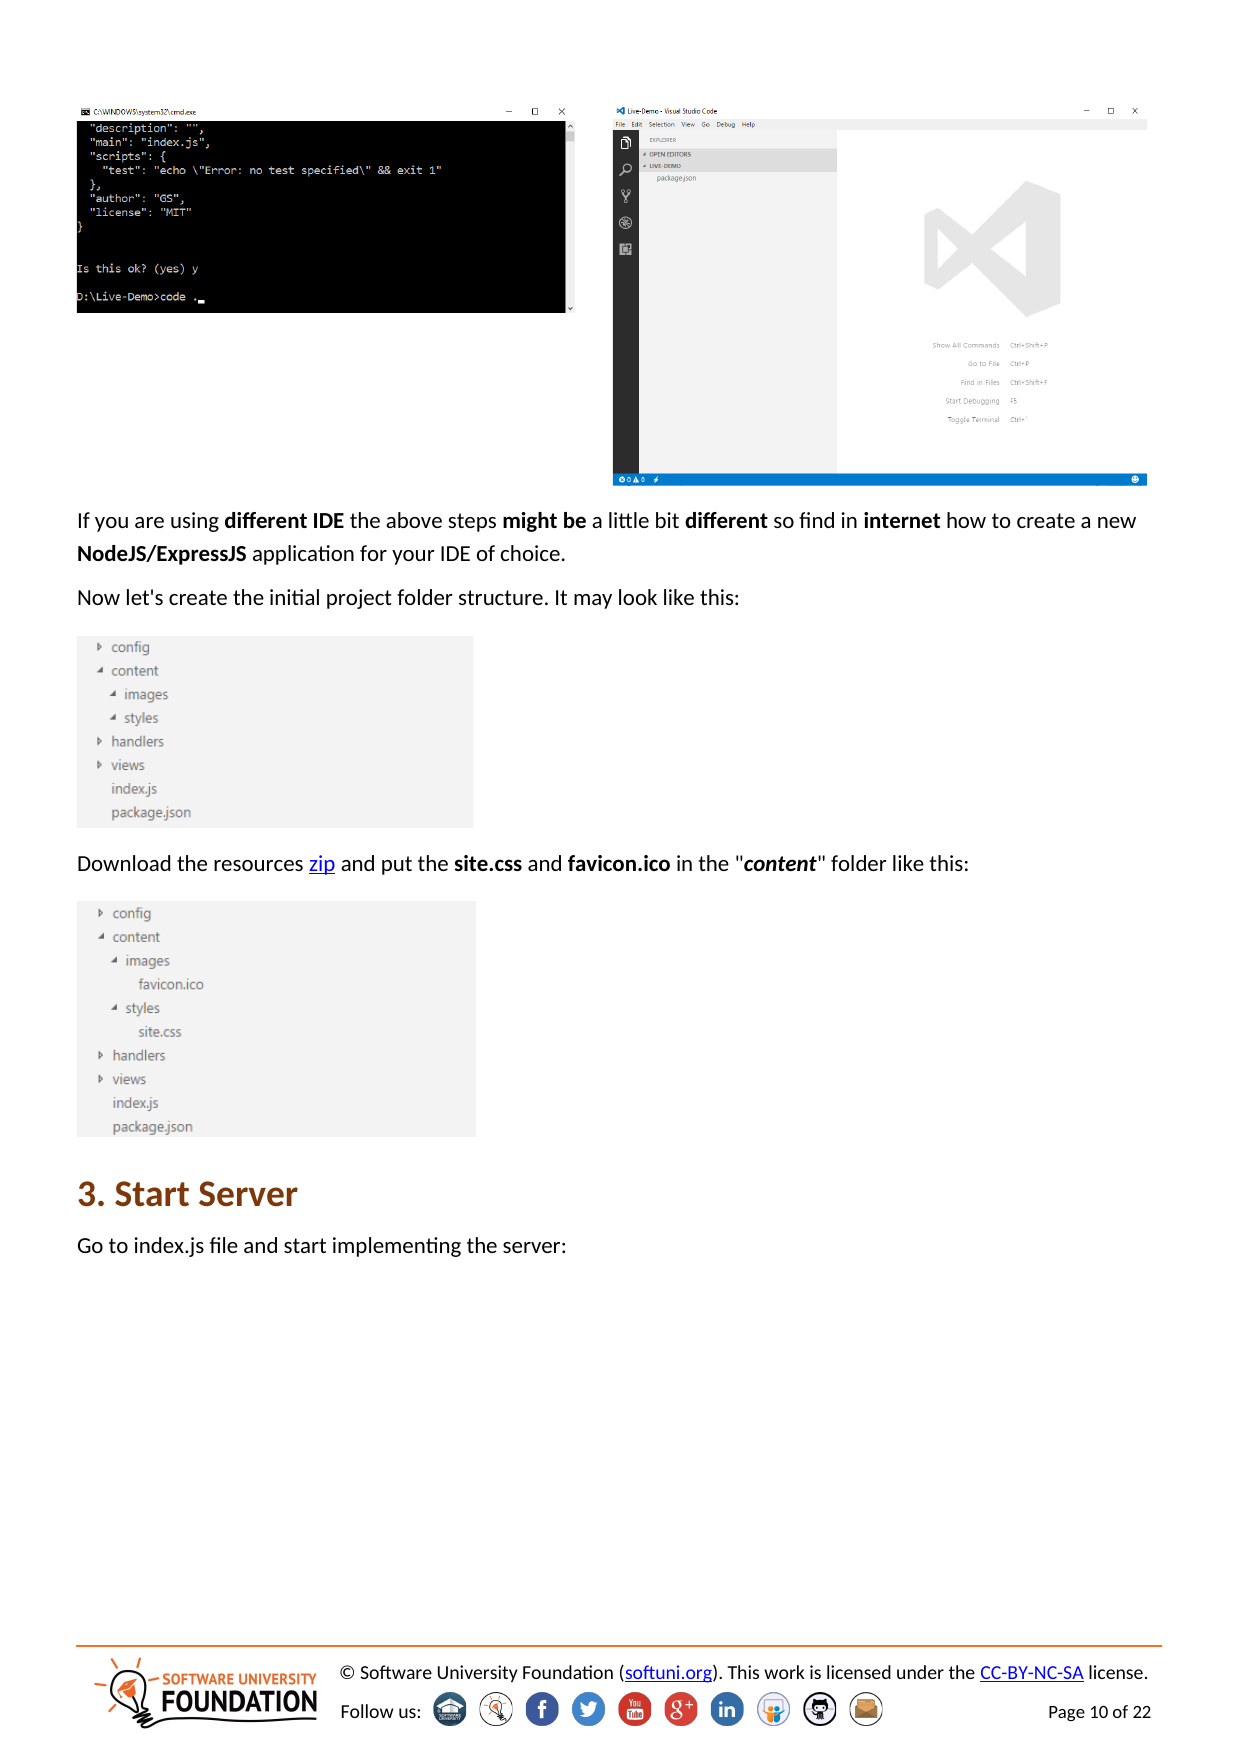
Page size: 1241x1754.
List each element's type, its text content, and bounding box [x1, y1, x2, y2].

text Now let's create the initial project folder structure. It may look like this: [77, 583, 1163, 611]
text Download the resources zip and put the site.css and favicon.ico in the "content" folder like this: [77, 849, 1163, 877]
picture [76, 103, 575, 313]
picture [612, 103, 1147, 486]
picture [664, 1692, 698, 1726]
picture [525, 1692, 559, 1726]
picture [710, 1692, 744, 1726]
text If you are using different IDE the above steps might be a little bit different so find in internet how to create a new NodeJS/ExpressJS application for your IDE of choice. [77, 507, 1163, 567]
picture [757, 1692, 790, 1726]
picture [433, 1692, 467, 1726]
picture [849, 1692, 883, 1726]
picture [76, 636, 474, 828]
picture [572, 1692, 605, 1726]
table_header [66, 628, 1175, 840]
table_header [66, 893, 1175, 1149]
table_header [602, 95, 1175, 498]
picture [618, 1692, 652, 1726]
picture [803, 1692, 837, 1726]
table_header [66, 95, 602, 498]
picture [93, 1656, 317, 1729]
subtitle Start Server [77, 1170, 1163, 1216]
picture [76, 901, 477, 1137]
text Go to index.js file and start implementing the server: [77, 1231, 1163, 1259]
picture [479, 1692, 513, 1726]
